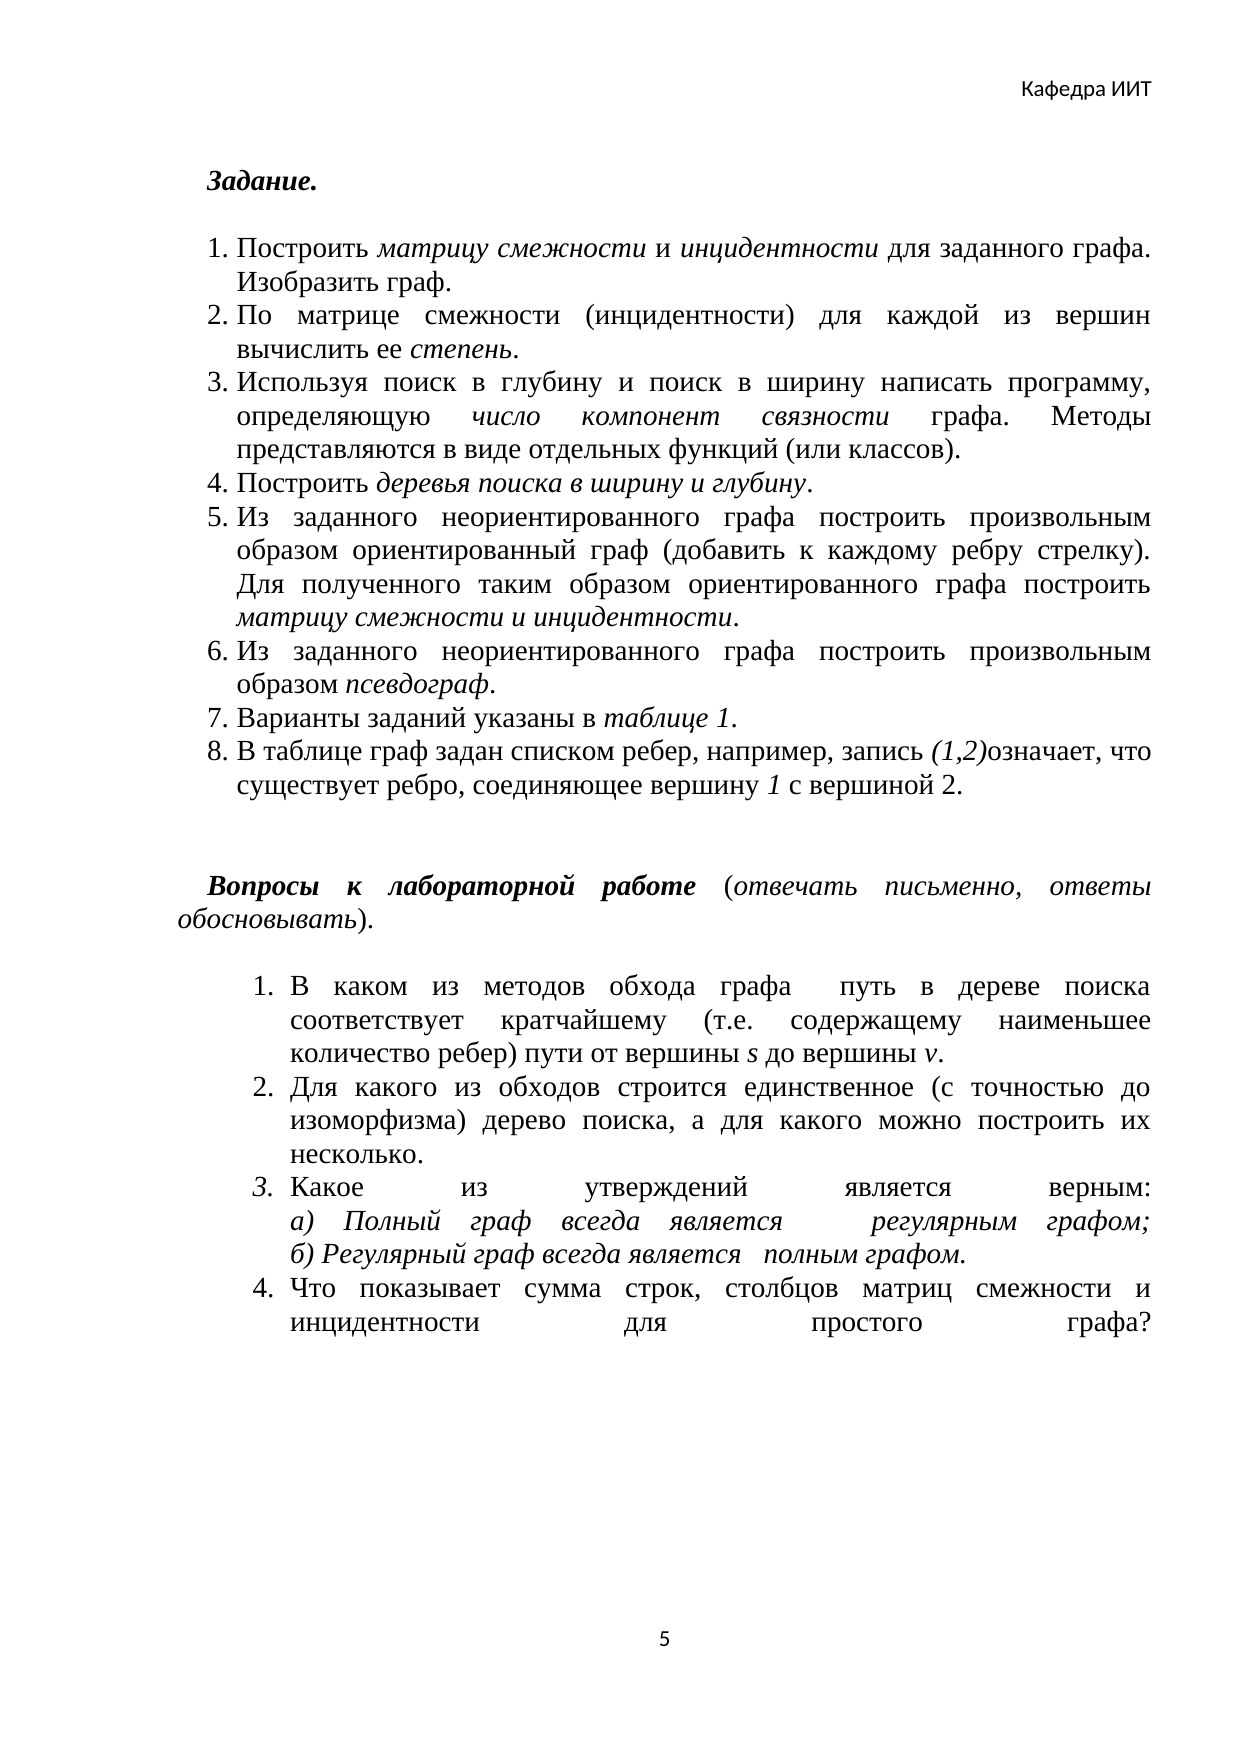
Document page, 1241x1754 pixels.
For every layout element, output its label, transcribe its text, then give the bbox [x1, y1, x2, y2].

list Вопросы к лабораторной работе (отвечать письменно, ответы обосновывать). [177, 868, 1152, 935]
list В таблице граф задан списком ребер, например, запись (1,2)означает, что существует ребро, соединяющее вершину 1 с вершиной 2. [207, 733, 1152, 801]
list Построить матрицу смежности и инцидентности для заданного графа. Изобразить граф. [207, 230, 1152, 297]
list Из заданного неориентированного графа построить произвольным образом псевдограф. [207, 633, 1152, 700]
list Какое из утверждений является верным: а) Полный граф всегда является регулярным графом; б) Регулярный граф всегда является полным графом. [252, 1169, 1152, 1270]
list Для какого из обходов строится единственное (с точностью до изоморфизма) дерево поиска, а для какого можно построить их несколько. [252, 1069, 1152, 1169]
list Что показывает сумма строк, столбцов матриц смежности и инцидентности для простого графа? [252, 1270, 1152, 1365]
text Задание. [177, 163, 1152, 197]
list Варианты заданий указаны в таблице 1. [207, 700, 1152, 733]
list В каком из методов обхода графа путь в дереве поиска соответствует кратчайшему (т.е. содержащему наименьшее количество ребер) пути от вершины s до вершины v. [252, 968, 1152, 1069]
list По матрице смежности (инцидентности) для каждой из вершин вычислить ее степень. [207, 297, 1152, 364]
list Из заданного неориентированного графа построить произвольным образом ориентированный граф (добавить к каждому ребру стрелку). Для полученного таким образом ориентированного графа построить матрицу смежности и инцидентности. [207, 499, 1152, 633]
list Используя поиск в глубину и поиск в ширину написать программу, определяющую число компонент связности графа. Методы представляются в виде отдельных функций (или классов). [207, 364, 1152, 465]
list Построить деревья поиска в ширину и глубину. [207, 465, 1152, 499]
